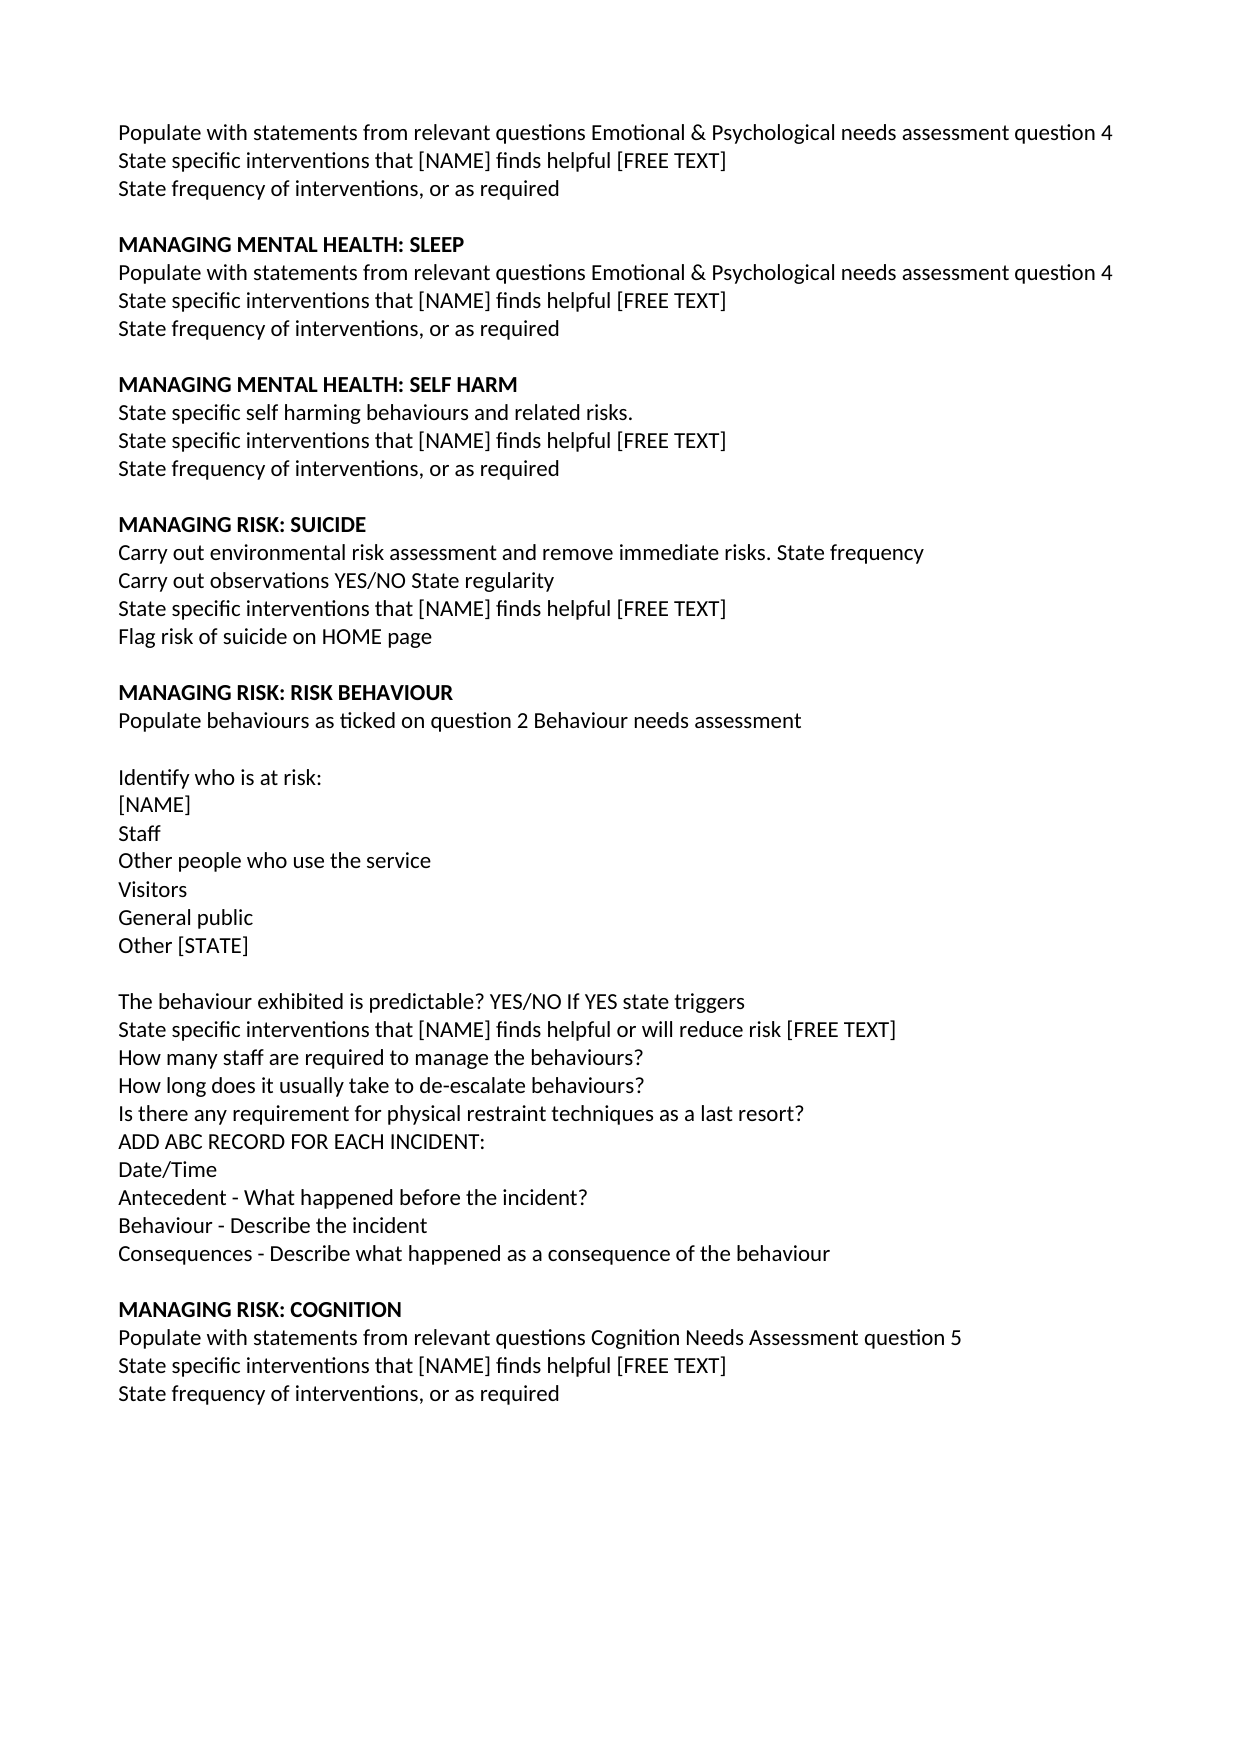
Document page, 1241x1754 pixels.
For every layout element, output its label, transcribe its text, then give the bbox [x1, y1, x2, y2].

text Is there any requirement for physical restraint techniques as a last resort? [118, 1099, 1122, 1127]
text Populate with statements from relevant questions Emotional & Psychological needs assessment question 4 [118, 258, 1122, 286]
text State specific interventions that [NAME] finds helpful [FREE TEXT] [118, 1351, 1122, 1379]
text Carry out observations YES/NO State regularity [118, 566, 1122, 594]
text Other [STATE] [118, 931, 1122, 959]
text State frequency of interventions, or as required [118, 314, 1122, 342]
text MANAGING RISK: SUICIDE [118, 510, 1122, 538]
text State frequency of interventions, or as required [118, 454, 1122, 482]
text MANAGING MENTAL HEALTH: SLEEP [118, 230, 1122, 258]
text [118, 146, 1122, 174]
text State frequency of interventions, or as required [118, 1379, 1122, 1407]
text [118, 118, 1122, 146]
text Staff [118, 819, 1122, 847]
text Flag risk of suicide on HOME page [118, 622, 1122, 651]
text ADD ABC RECORD FOR EACH INCIDENT: [118, 1127, 1122, 1155]
text How long does it usually take to de-escalate behaviours? [118, 1071, 1122, 1099]
text [NAME] [118, 791, 1122, 819]
text Consequences - Describe what happened as a consequence of the behaviour [118, 1239, 1122, 1267]
text Identify who is at risk: [118, 763, 1122, 791]
text Carry out environmental risk assessment and remove immediate risks. State frequency [118, 538, 1122, 566]
text State specific interventions that [NAME] finds helpful or will reduce risk [FREE TEXT] [118, 1015, 1122, 1043]
text State specific interventions that [NAME] finds helpful [FREE TEXT] [118, 426, 1122, 454]
text MANAGING MENTAL HEALTH: SELF HARM [118, 370, 1122, 398]
text General public [118, 903, 1122, 931]
text Date/Time [118, 1155, 1122, 1183]
text Populate behaviours as ticked on question 2 Behaviour needs assessment [118, 707, 1122, 734]
text How many staff are required to manage the behaviours? [118, 1043, 1122, 1071]
text MANAGING RISK: COGNITION [118, 1295, 1122, 1323]
text The behaviour exhibited is predictable? YES/NO If YES state triggers [118, 987, 1122, 1015]
text Behaviour - Describe the incident [118, 1211, 1122, 1239]
text MANAGING RISK: RISK BEHAVIOUR [118, 678, 1122, 707]
text State specific self harming behaviours and related risks. [118, 398, 1122, 426]
text Antecedent - What happened before the incident? [118, 1183, 1122, 1211]
text Visitors [118, 875, 1122, 903]
text State specific interventions that [NAME] finds helpful [FREE TEXT] [118, 594, 1122, 622]
text State frequency of interventions, or as required [118, 174, 1122, 202]
text Other people who use the service [118, 847, 1122, 875]
text State specific interventions that [NAME] finds helpful [FREE TEXT] [118, 286, 1122, 314]
text Populate with statements from relevant questions Cognition Needs Assessment question 5 [118, 1323, 1122, 1351]
